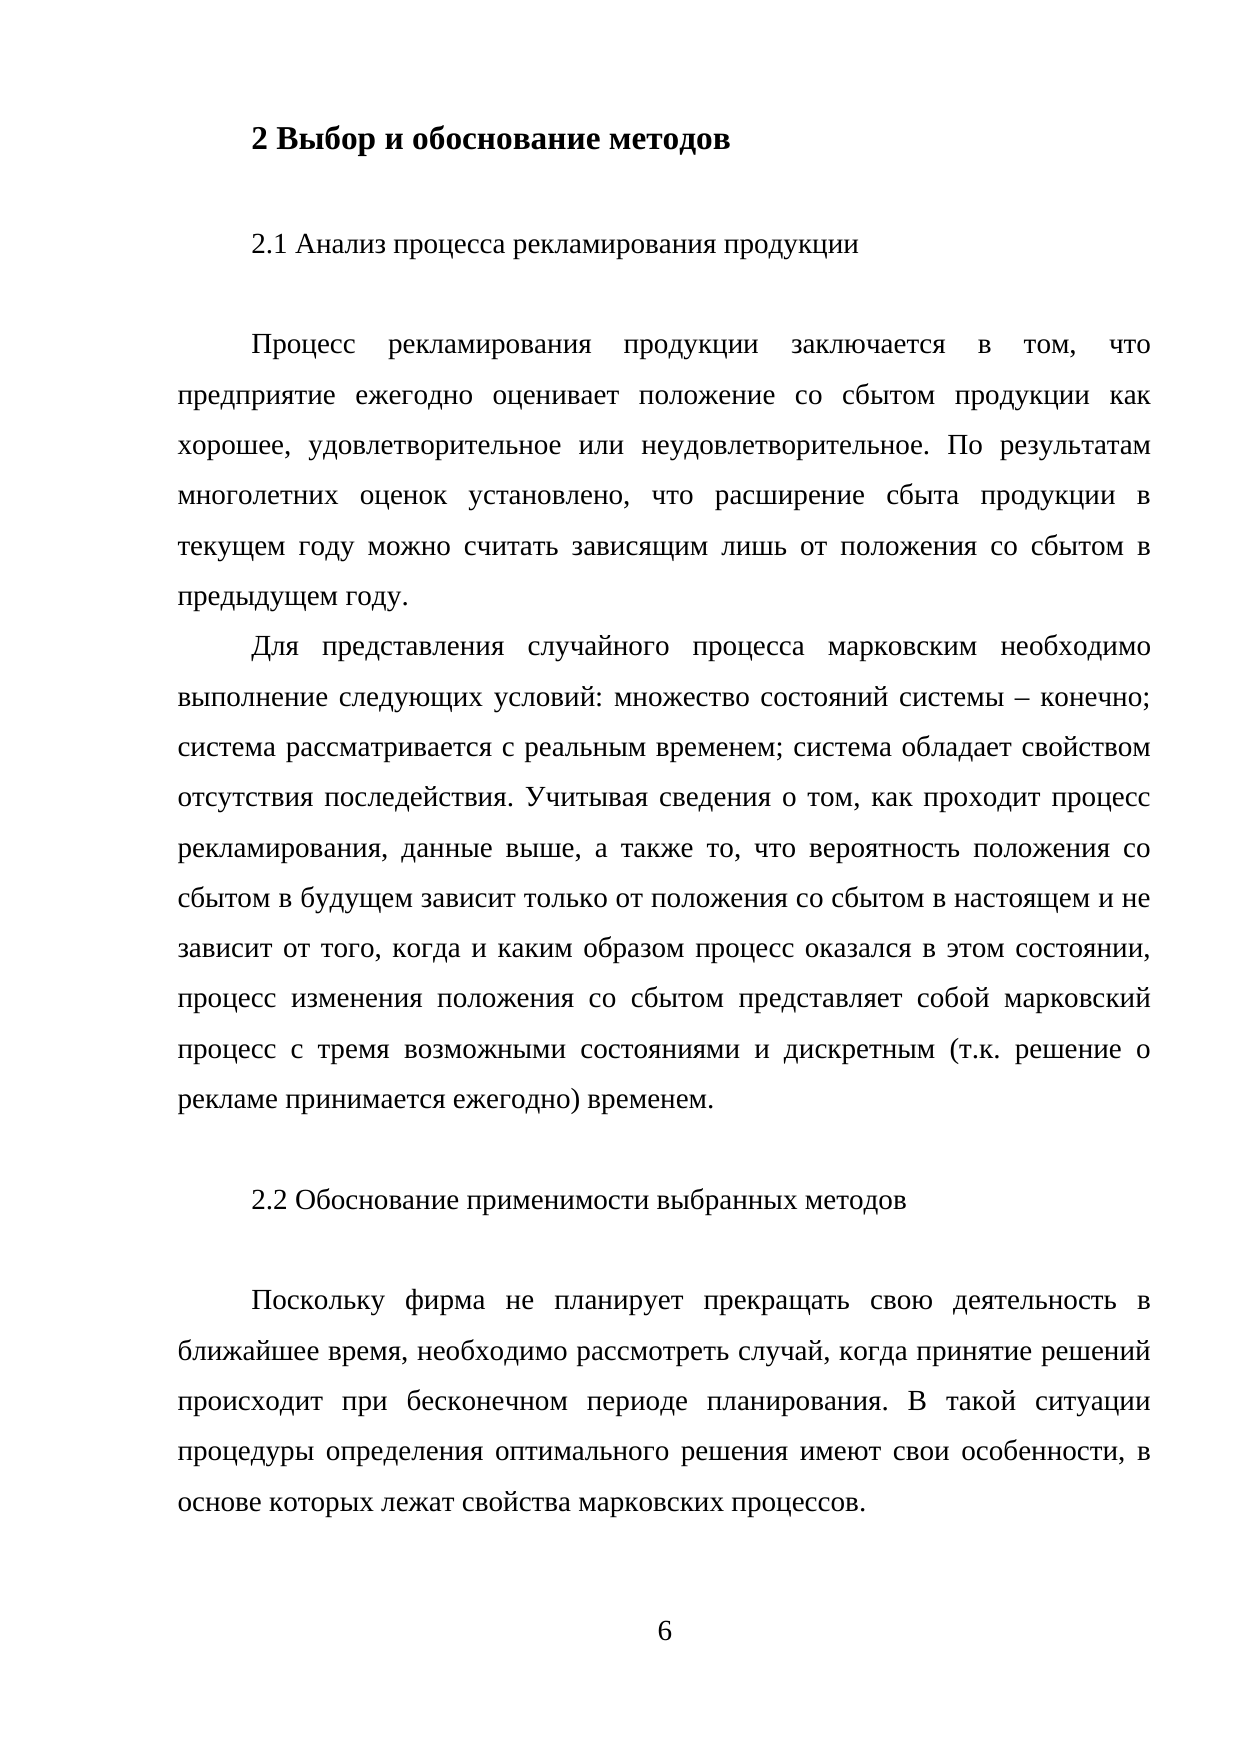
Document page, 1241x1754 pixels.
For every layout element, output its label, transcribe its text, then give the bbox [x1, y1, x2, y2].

subtitle 2.2 Обоснование применимости выбранных методов [177, 1182, 1152, 1215]
text Для представления случайного процесса марковским необходимо выполнение следующих условий: множество состояний системы – конечно; система рассматривается с реальным временем; система обладает свойством отсутствия последействия. Учитывая сведения о том, как проходит процесс рекламирования, данные выше, а также то, что вероятность положения со сбытом в будущем зависит только от положения со сбытом в настоящем и не зависит от того, когда и каким образом процесс оказался в этом состоянии, процесс изменения положения со сбытом представляет собой марковский процесс с тремя возможными состояниями и дискретным (т.к. решение о рекламе принимается ежегодно) временем. [177, 628, 1152, 1115]
subtitle 2 Выбор и обоснование методов [177, 118, 1152, 156]
text Процесс рекламирования продукции заключается в том, что предприятие ежегодно оценивает положение со сбытом продукции как хорошее, удовлетворительное или неудовлетворительное. По результатам многолетних оценок установлено, что расширение сбыта продукции в текущем году можно считать зависящим лишь от положения со сбытом в предыдущем году. [177, 327, 1152, 612]
subtitle 2.1 Анализ процесса рекламирования продукции [177, 226, 1152, 259]
text Поскольку фирма не планирует прекращать свою деятельность в ближайшее время, необходимо рассмотреть случай, когда принятие решений происходит при бесконечном периоде планирования. В такой ситуации процедуры определения оптимального решения имеют свои особенности, в основе которых лежат свойства марковских процессов. [177, 1282, 1152, 1517]
